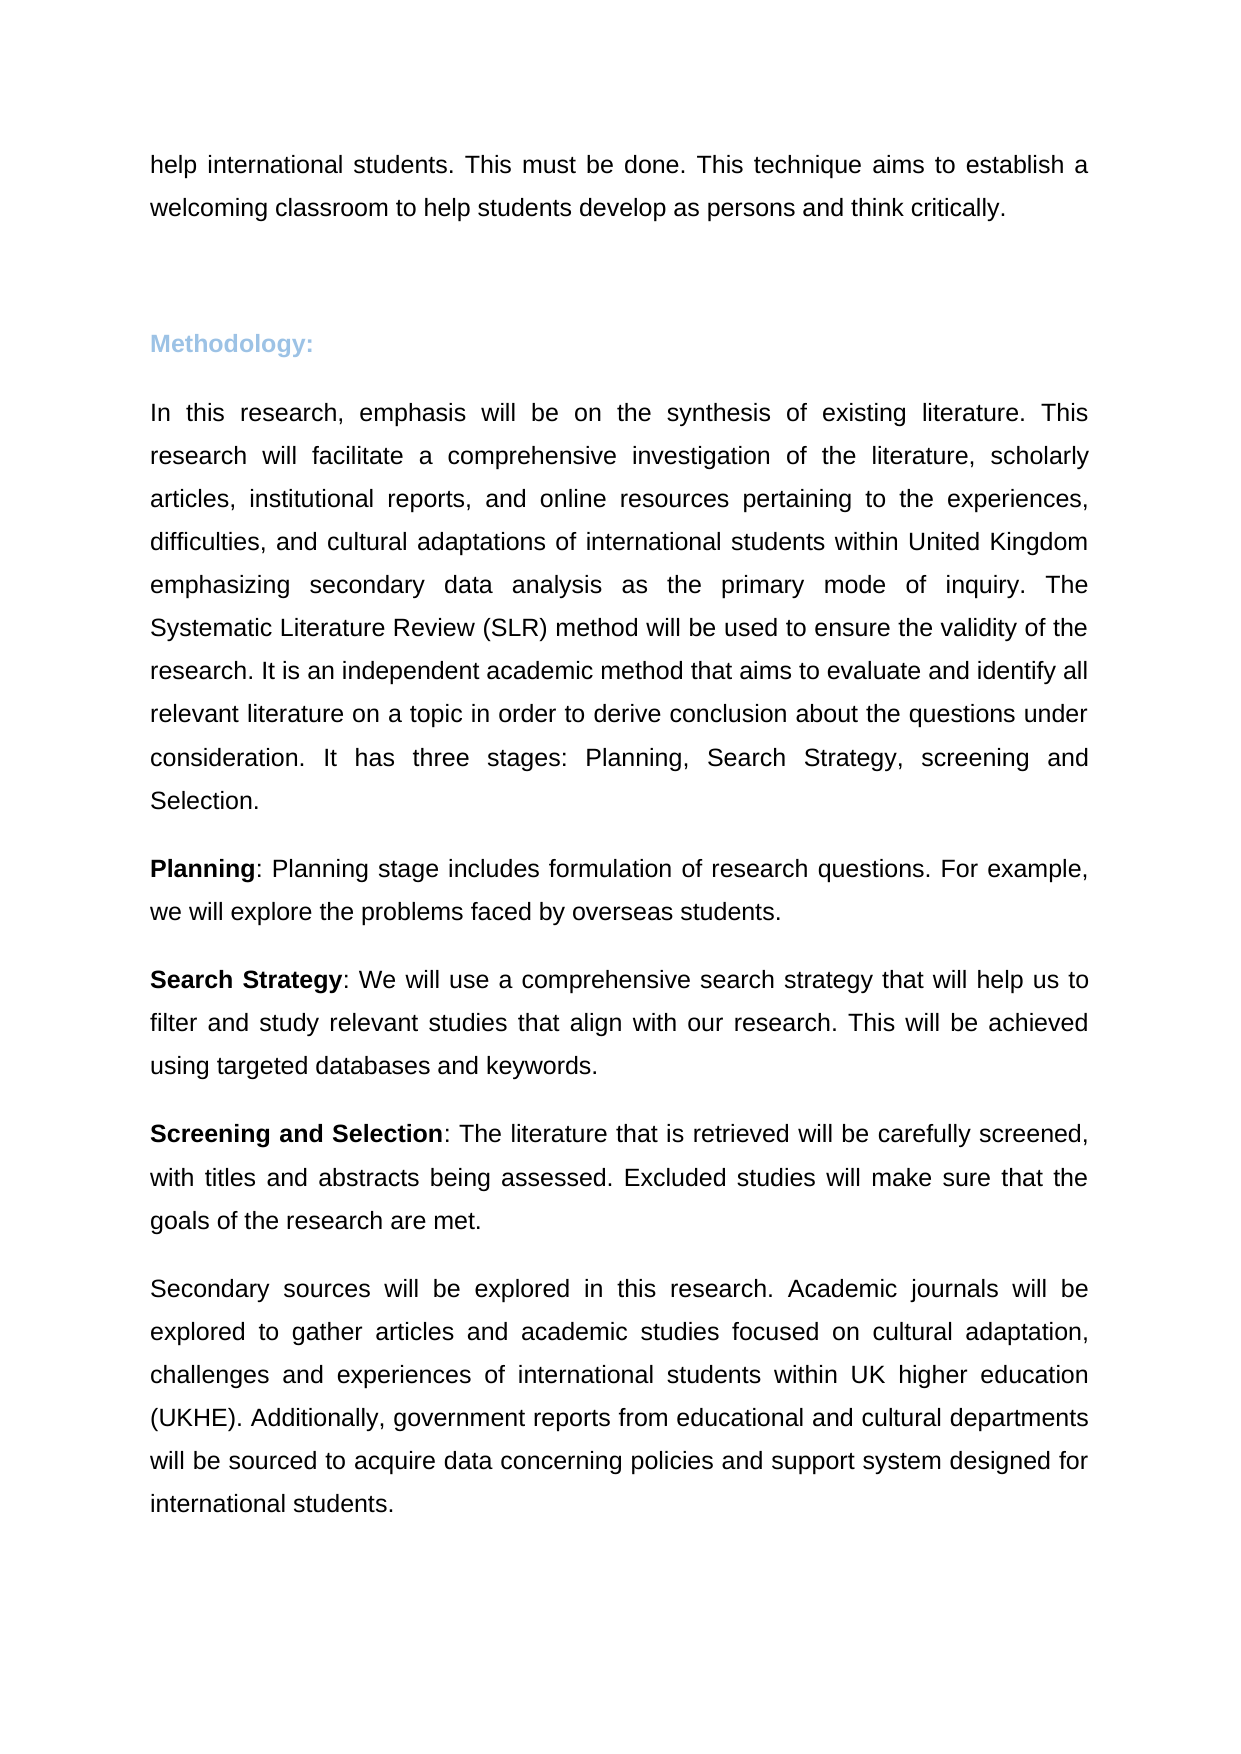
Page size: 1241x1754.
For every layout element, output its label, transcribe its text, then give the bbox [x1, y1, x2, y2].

text Search Strategy: We will use a comprehensive search strategy that will help us to filter and study relevant studies that align with our research. This will be achieved using targeted databases and keywords. [150, 965, 1090, 1080]
text Secondary sources will be explored in this research. Academic journals will be explored to gather articles and academic studies focused on cultural adaptation, challenges and experiences of international students within UK higher education (UKHE). Additionally, government reports from educational and cultural departments will be sourced to acquire data concerning policies and support system designed for international students. [150, 1274, 1090, 1518]
text Methodology: [150, 329, 1090, 358]
text Planning: Planning stage includes formulation of research questions. For example, we will explore the problems faced by overseas students. [150, 854, 1090, 926]
text In this research, emphasis will be on the synthesis of existing literature. This research will facilitate a comprehensive investigation of the literature, scholarly articles, institutional reports, and online resources pertaining to the experiences, difficulties, and cultural adaptations of international students within United Kingdom emphasizing secondary data analysis as the primary mode of inquiry. The Systematic Literature Review (SLR) method will be used to ensure the validity of the research. It is an independent academic method that aims to evaluate and identify all relevant literature on a topic in order to derive conclusion about the questions under consideration. It has three stages: Planning, Search Strategy, screening and Selection. [150, 397, 1090, 814]
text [150, 150, 1090, 222]
text Screening and Selection: The literature that is retrieved will be carefully screened, with titles and abstracts being assessed. Excluded studies will make sure that the goals of the research are met. [150, 1119, 1090, 1234]
